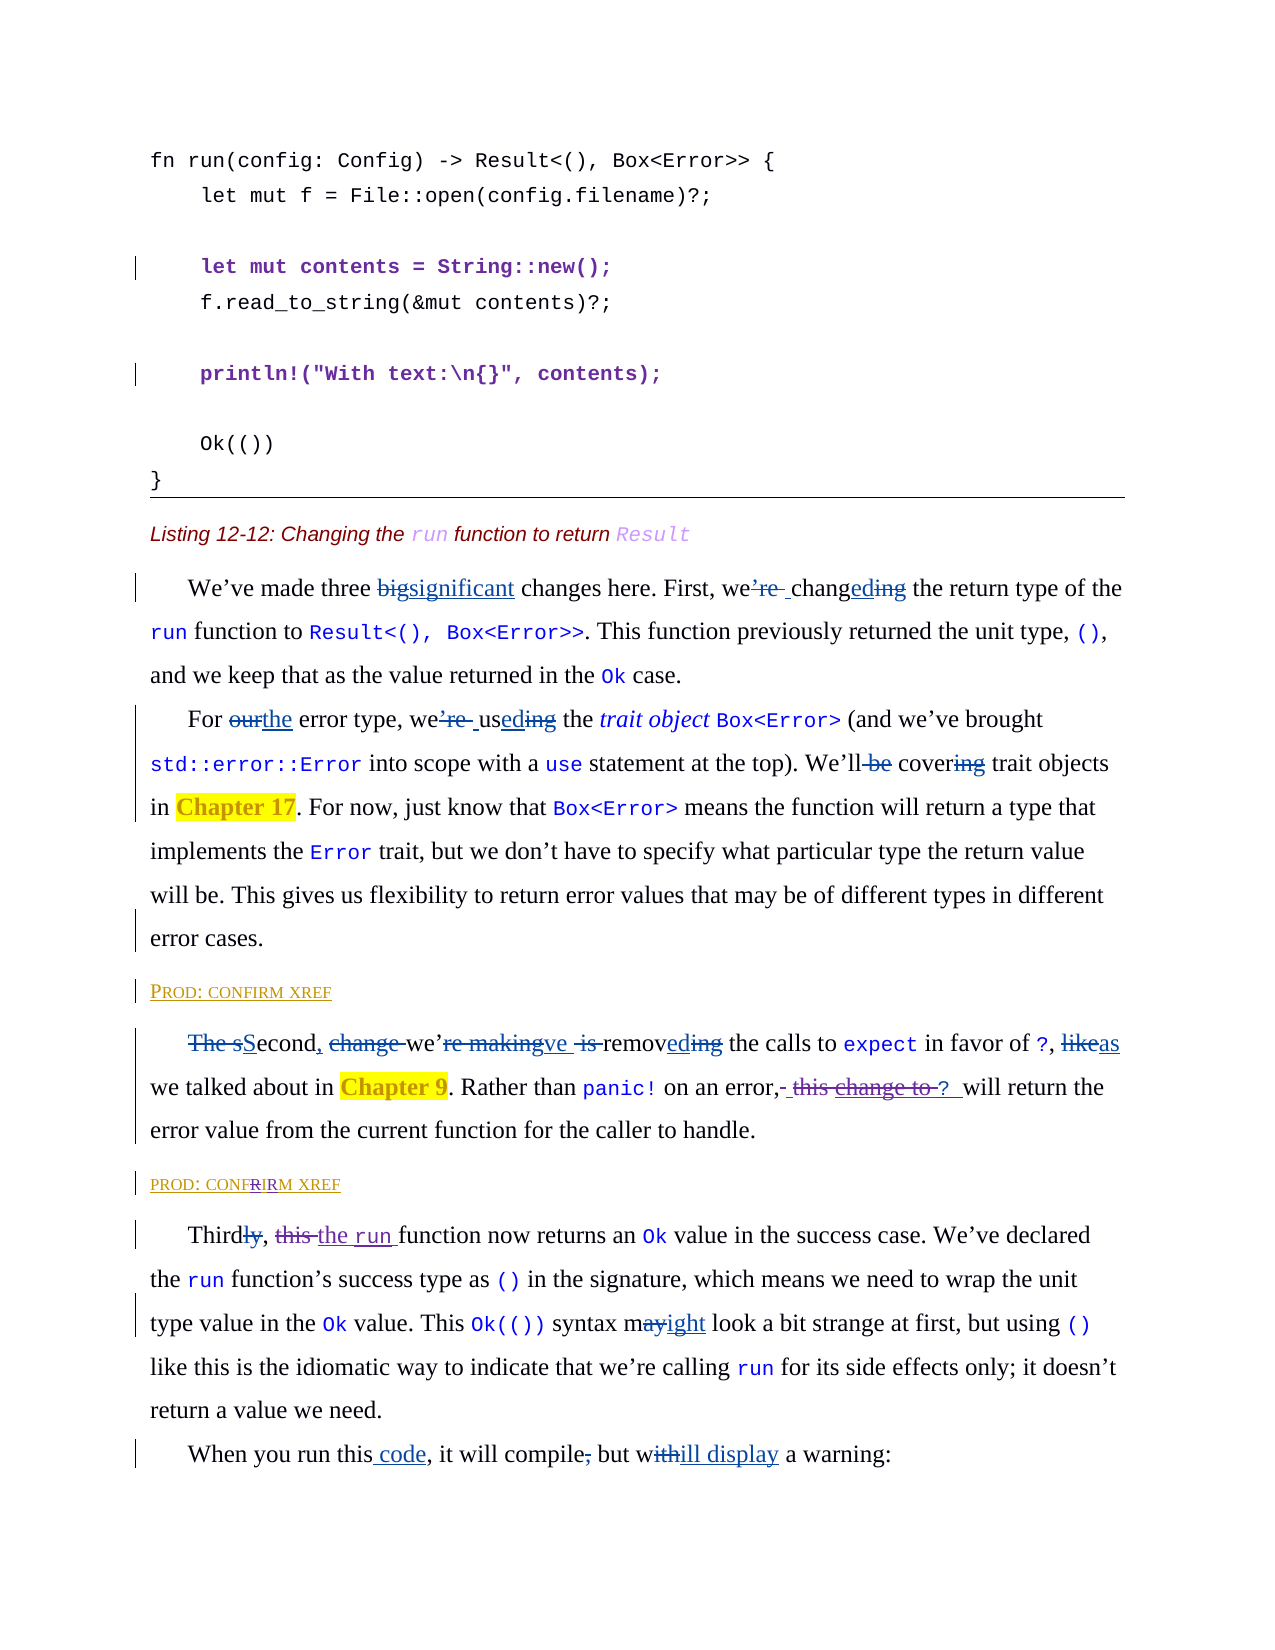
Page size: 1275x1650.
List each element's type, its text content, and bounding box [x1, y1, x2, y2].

text f.read_to_string(&mut contents)?; [150, 292, 1125, 315]
text For error type, weus the trait object Box<Error> (and we’ve brought std::error::Error into scope with a use statement at the top). We’ll cover trait objects in Chapter 17. For now, just know that Box<Error> means the function will return a type that implements the Error trait, but we don’t have to specify what particular type the return value will be. This gives us flexibility to return error values that may be of different types in different error cases. [150, 704, 1125, 952]
text println!("With text:\n{}", contents); [150, 362, 1125, 386]
text let mut contents = String::new(); [150, 256, 1125, 280]
text } [150, 469, 1125, 497]
text Ok(()) [150, 433, 1125, 457]
text econd we’remov the calls to expect in favor of ?, we talked about in Chapter 9. Rather than panic! on an error,will return the error value from the current function for the caller to handle. [150, 1028, 1125, 1144]
text We’ve made three changes here. First, wechang the return type of the run function to Result<(), Box<Error>>. This function previously returned the unit type, (), and we keep that as the value returned in the Ok case. [150, 573, 1125, 690]
list Listing 12-12: Changing the run function to return Result [150, 522, 1125, 548]
text Third, function now returns an Ok value in the success case. We’ve declared the run function’s success type as () in the signature, which means we need to wrap the unit type value in the Ok value. This Ok(()) syntax m look a bit strange at first, but using () like this is the idiomatic way to indicate that we’re calling run for its side effects only; it doesn’t return a value we need. [150, 1220, 1125, 1424]
text When you run this, it will compile but w a warning: [150, 1439, 1125, 1467]
text let mut f = File::open(config.filename)?; [150, 185, 1125, 209]
text fn run(config: Config) -> Result<(), Box<Error>> { [150, 150, 1125, 174]
